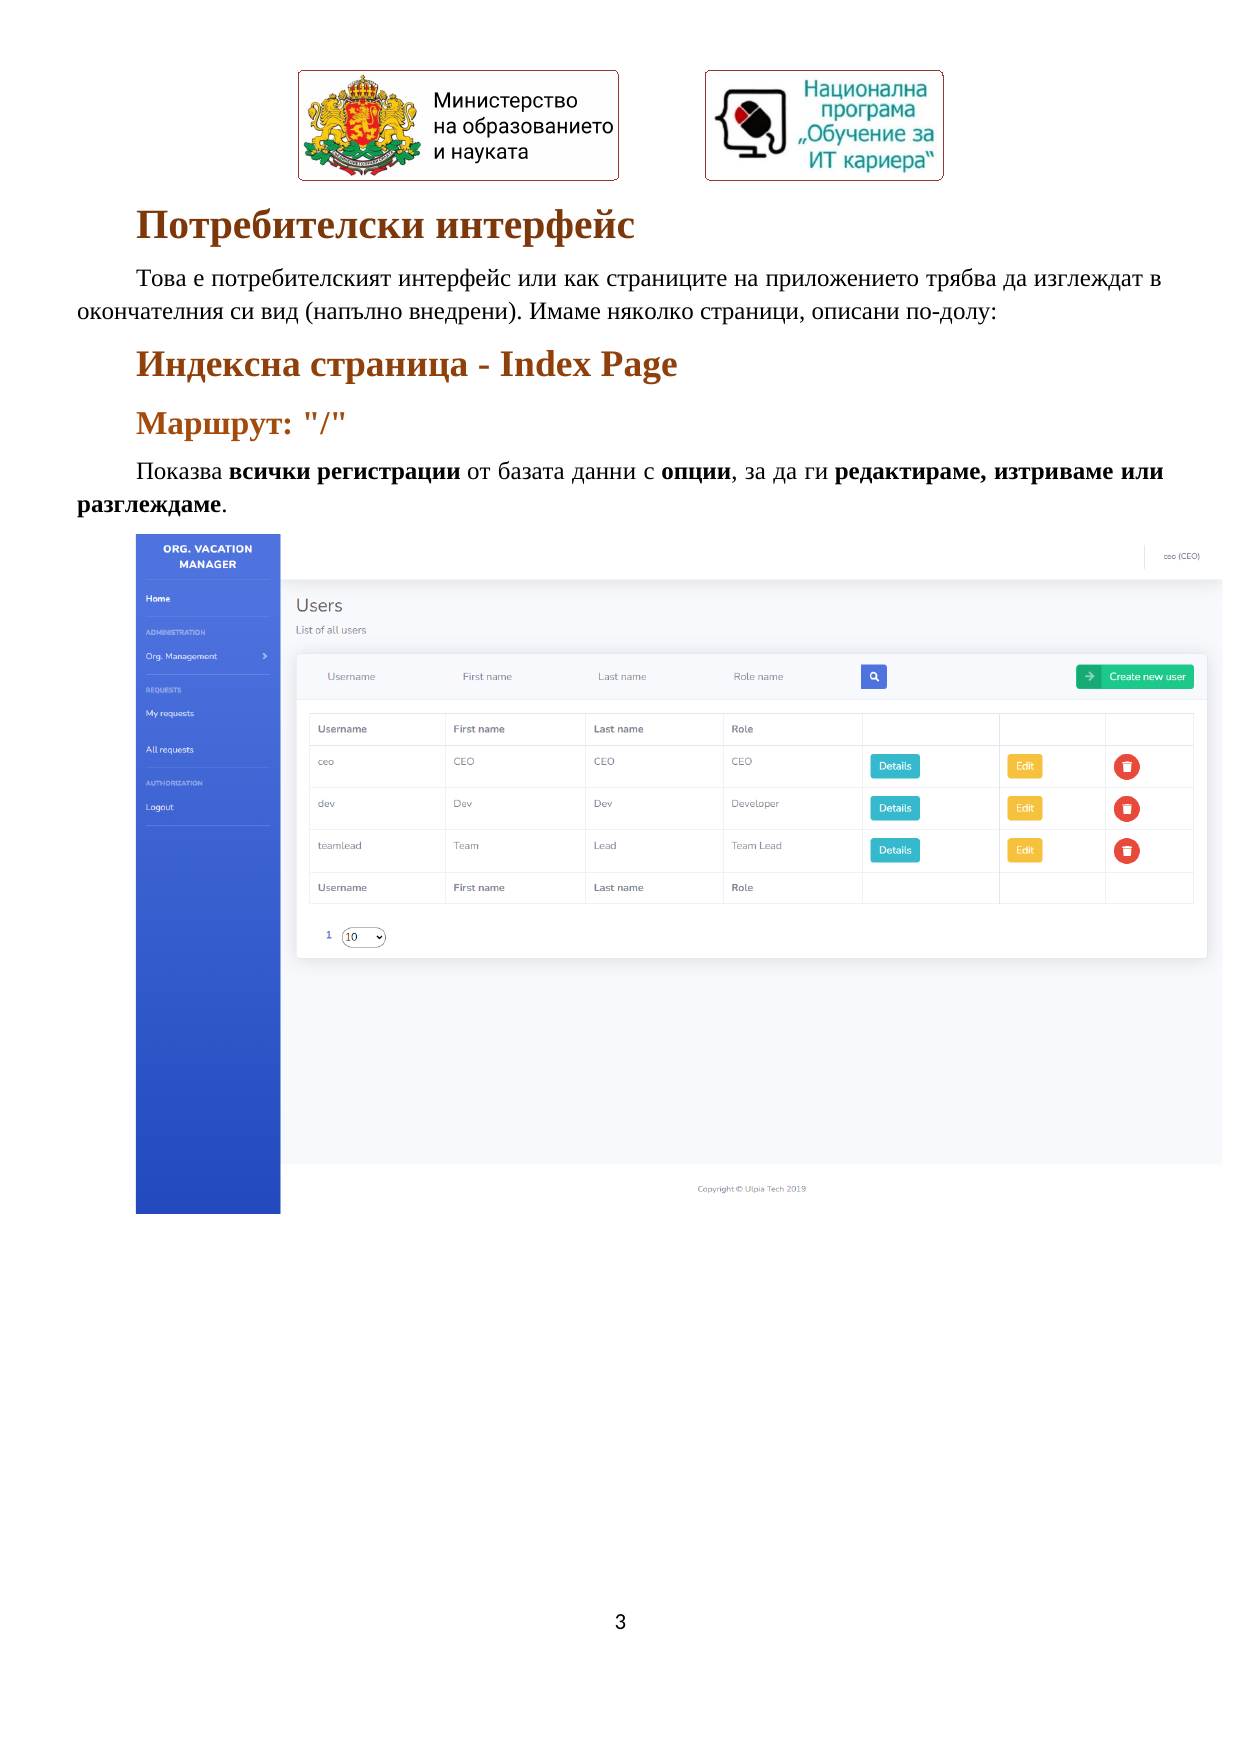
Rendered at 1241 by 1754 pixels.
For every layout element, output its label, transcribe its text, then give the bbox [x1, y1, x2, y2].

subtitle Индексна страница - Index Page [77, 341, 1163, 384]
picture [135, 534, 1223, 1214]
picture [706, 70, 943, 180]
subtitle Потребителски интерфейс [77, 199, 1163, 247]
subtitle Маршрут: "/" [77, 403, 1163, 442]
text Това е потребителският интерфейс или как страниците на приложението трябва да изглеждат в окончателния си вид (напълно внедрени). Имаме няколко страници, описани по-долу: [77, 263, 1163, 325]
picture [299, 70, 619, 180]
text Показва всички регистрации от базата данни с опции, за да ги редактираме, изтриваме или разглеждаме. [77, 456, 1163, 518]
